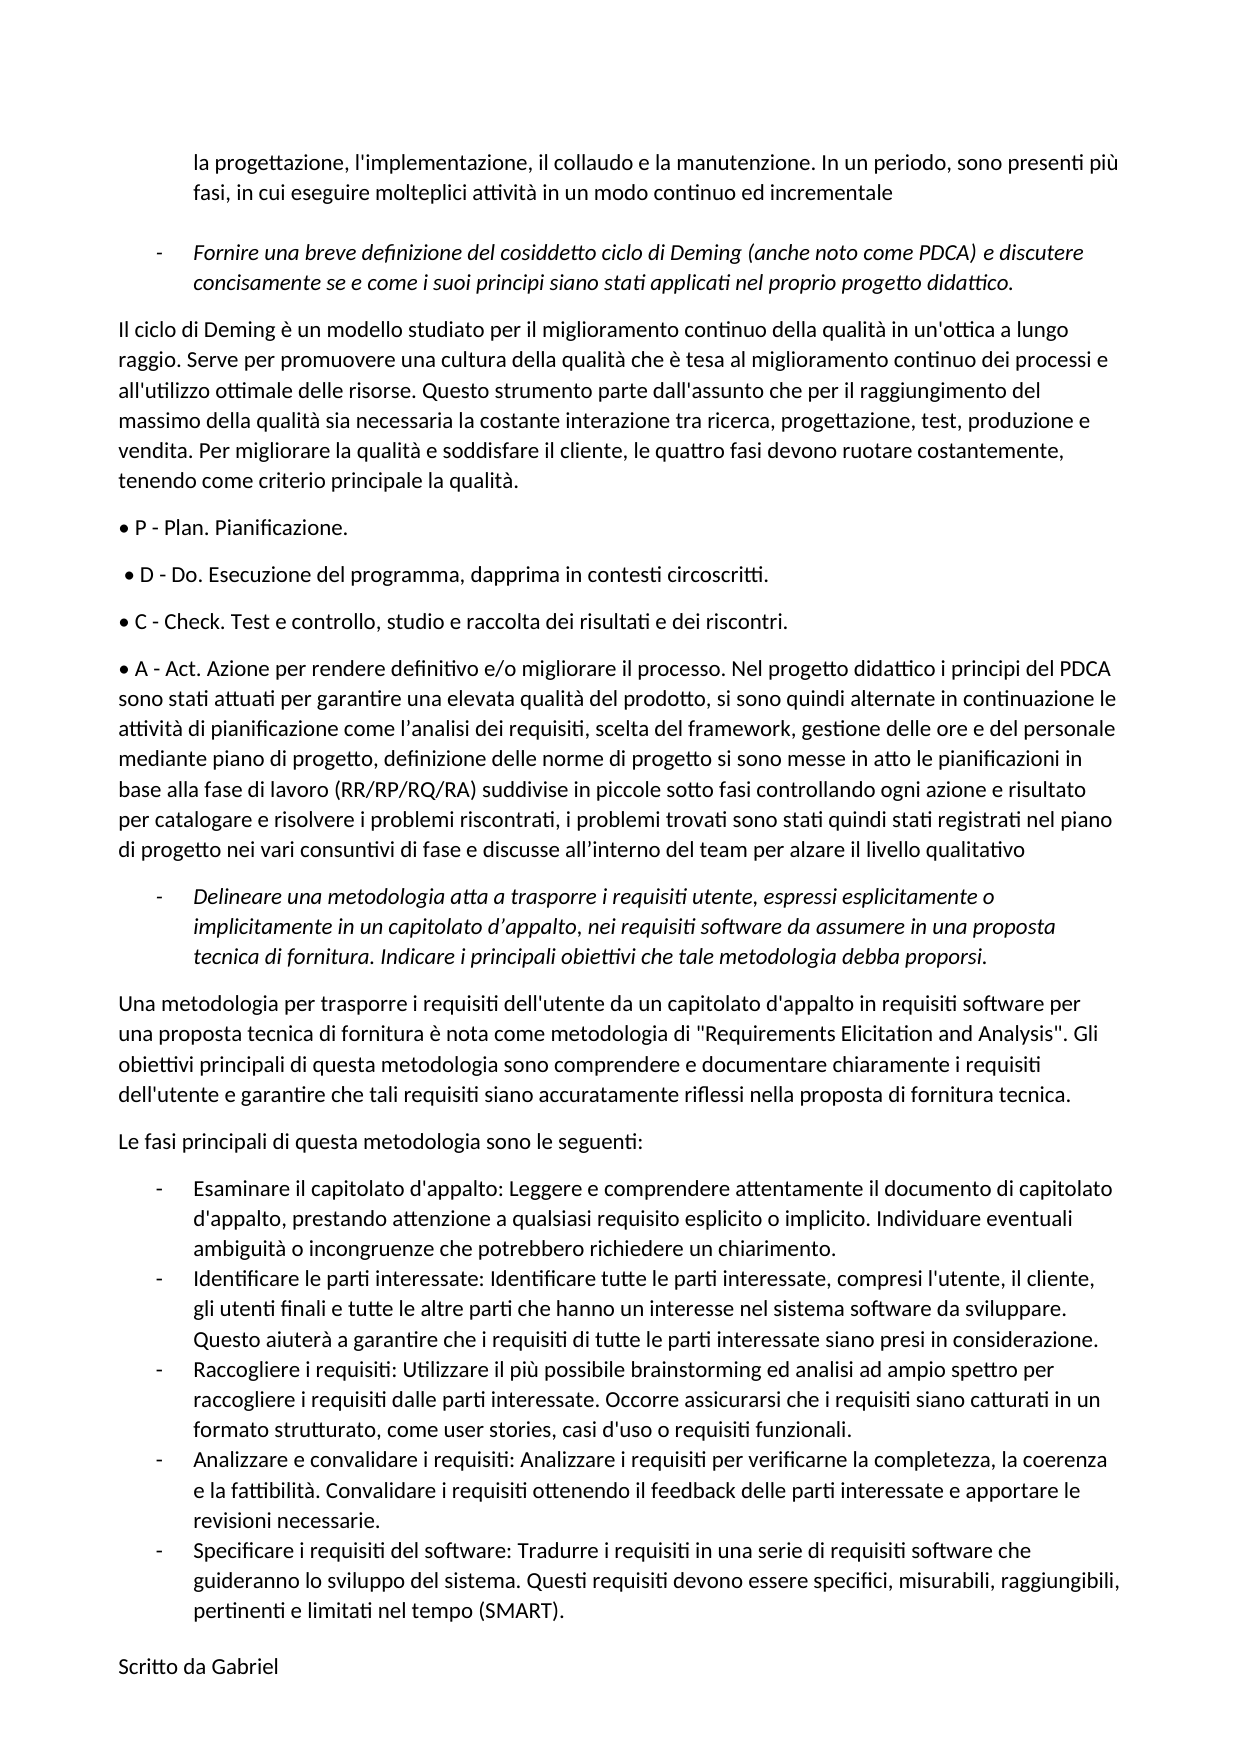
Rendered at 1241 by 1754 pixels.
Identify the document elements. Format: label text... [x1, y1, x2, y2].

list Delineare una metodologia atta a trasporre i requisiti utente, espressi esplicitamente o implicitamente in un capitolato d’appalto, nei requisiti software da assumere in una proposta tecnica di fornitura. Indicare i principali obiettivi che tale metodologia debba proporsi. [156, 882, 1122, 970]
text Le fasi principali di questa metodologia sono le seguenti: [118, 1127, 1122, 1155]
text • P - Plan. Pianificazione. [118, 513, 1122, 541]
text • C - Check. Test e controllo, studio e raccolta dei risultati e dei riscontri. [118, 607, 1122, 635]
text • D - Do. Esecuzione del programma, dapprima in contesti circoscritti. [118, 560, 1122, 588]
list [156, 148, 1122, 206]
list Specificare i requisiti del software: Tradurre i requisiti in una serie di requisiti software che guideranno lo sviluppo del sistema. Questi requisiti devono essere specifici, misurabili, raggiungibili, pertinenti e limitati nel tempo (SMART). [156, 1536, 1122, 1624]
list Esaminare il capitolato d'appalto: Leggere e comprendere attentamente il documento di capitolato d'appalto, prestando attenzione a qualsiasi requisito esplicito o implicito. Individuare eventuali ambiguità o incongruenze che potrebbero richiedere un chiarimento. [156, 1174, 1122, 1262]
text Una metodologia per trasporre i requisiti dell'utente da un capitolato d'appalto in requisiti software per una proposta tecnica di fornitura è nota come metodologia di "Requirements Elicitation and Analysis". Gli obiettivi principali di questa metodologia sono comprendere e documentare chiaramente i requisiti dell'utente e garantire che tali requisiti siano accuratamente riflessi nella proposta di fornitura tecnica. [118, 989, 1122, 1108]
list Identificare le parti interessate: Identificare tutte le parti interessate, compresi l'utente, il cliente, gli utenti finali e tutte le altre parti che hanno un interesse nel sistema software da sviluppare. Questo aiuterà a garantire che i requisiti di tutte le parti interessate siano presi in considerazione. [156, 1264, 1122, 1353]
list Raccogliere i requisiti: Utilizzare il più possibile brainstorming ed analisi ad ampio spettro per raccogliere i requisiti dalle parti interessate. Occorre assicurarsi che i requisiti siano catturati in un formato strutturato, come user stories, casi d'uso o requisiti funzionali. [156, 1355, 1122, 1443]
list Analizzare e convalidare i requisiti: Analizzare i requisiti per verificarne la completezza, la coerenza e la fattibilità. Convalidare i requisiti ottenendo il feedback delle parti interessate e apportare le revisioni necessarie. [156, 1446, 1122, 1534]
text Il ciclo di Deming è un modello studiato per il miglioramento continuo della qualità in un'ottica a lungo raggio. Serve per promuovere una cultura della qualità che è tesa al miglioramento continuo dei processi e all'utilizzo ottimale delle risorse. Questo strumento parte dall'assunto che per il raggiungimento del massimo della qualità sia necessaria la costante interazione tra ricerca, progettazione, test, produzione e vendita. Per migliorare la qualità e soddisfare il cliente, le quattro fasi devono ruotare costantemente, tenendo come criterio principale la qualità. [118, 315, 1122, 494]
list Fornire una breve definizione del cosiddetto ciclo di Deming (anche noto come PDCA) e discutere concisamente se e come i suoi principi siano stati applicati nel proprio progetto didattico. [156, 238, 1122, 296]
text • A - Act. Azione per rendere definitivo e/o migliorare il processo. Nel progetto didattico i principi del PDCA sono stati attuati per garantire una elevata qualità del prodotto, si sono quindi alternate in continuazione le attività di pianificazione come l’analisi dei requisiti, scelta del framework, gestione delle ore e del personale mediante piano di progetto, definizione delle norme di progetto si sono messe in atto le pianificazioni in base alla fase di lavoro (RR/RP/RQ/RA) suddivise in piccole sotto fasi controllando ogni azione e risultato per catalogare e risolvere i problemi riscontrati, i problemi trovati sono stati quindi stati registrati nel piano di progetto nei vari consuntivi di fase e discusse all’interno del team per alzare il livello qualitativo [118, 654, 1122, 863]
